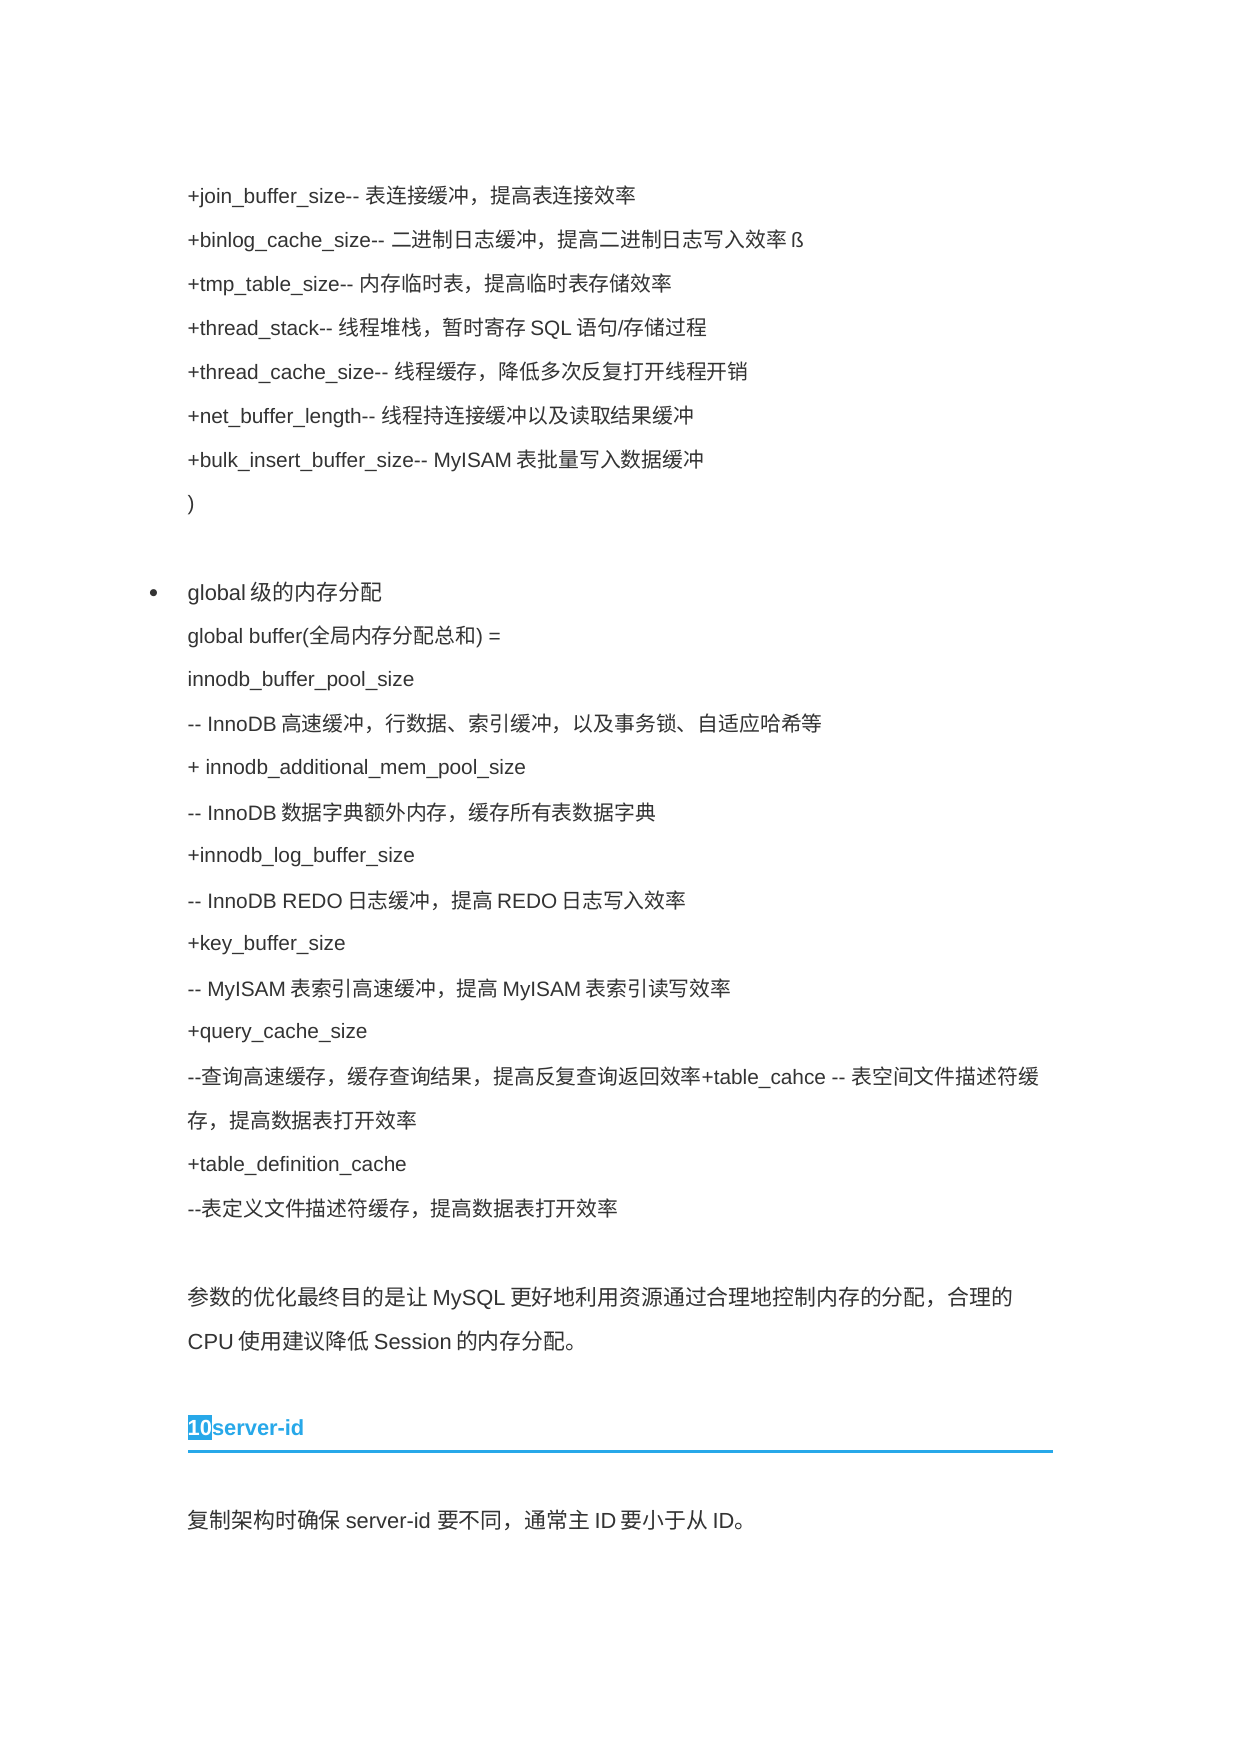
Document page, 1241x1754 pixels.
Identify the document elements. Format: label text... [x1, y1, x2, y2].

text +innodb_log_buffer_size [187, 833, 1053, 877]
text -- InnoDB高速缓冲，行数据、索引缓冲，以及事务锁、自适应哈希等 [187, 701, 1053, 745]
text +binlog_cache_size-- 二进制日志缓冲，提高二进制日志写入效率ß [187, 216, 1053, 260]
text 复制架构时确保 server-id 要不同，通常主ID要小于从ID。 [187, 1497, 1053, 1541]
text ) [187, 480, 1053, 524]
list global级的内存分配 [150, 568, 1053, 613]
text +thread_cache_size-- 线程缓存，降低多次反复打开线程开销 [187, 348, 1053, 392]
text -- InnoDB REDO日志缓冲，提高REDO日志写入效率 [187, 877, 1053, 921]
text -- MyISAM表索引高速缓冲，提高MyISAM表索引读写效率 [187, 965, 1053, 1009]
text -- InnoDB数据字典额外内存，缓存所有表数据字典 [187, 789, 1053, 833]
text +join_buffer_size-- 表连接缓冲，提高表连接效率 [187, 172, 1053, 216]
text global buffer(全局内存分配总和) = [187, 613, 1053, 657]
text innodb_buffer_pool_size [187, 657, 1053, 701]
text +thread_stack-- 线程堆栈，暂时寄存SQL语句/存储过程 [187, 304, 1053, 348]
text +query_cache_size [187, 1009, 1053, 1053]
text +tmp_table_size-- 内存临时表，提高临时表存储效率 [187, 260, 1053, 304]
text 参数的优化最终目的是让MySQL更好地利用资源通过合理地控制内存的分配，合理的CPU使用建议降低Session的内存分配。 [187, 1273, 1053, 1362]
text +net_buffer_length-- 线程持连接缓冲以及读取结果缓冲 [187, 392, 1053, 436]
text +bulk_insert_buffer_size-- MyISAM表批量写入数据缓冲 [187, 436, 1053, 480]
text 10server-id [187, 1406, 1053, 1453]
text + innodb_additional_mem_pool_size [187, 745, 1053, 789]
text --表定义文件描述符缓存，提高数据表打开效率 [187, 1185, 1053, 1229]
text +table_definition_cache [187, 1141, 1053, 1185]
text +key_buffer_size [187, 921, 1053, 965]
text --查询高速缓存，缓存查询结果，提高反复查询返回效率+table_cahce -- 表空间文件描述符缓存，提高数据表打开效率 [187, 1053, 1053, 1141]
